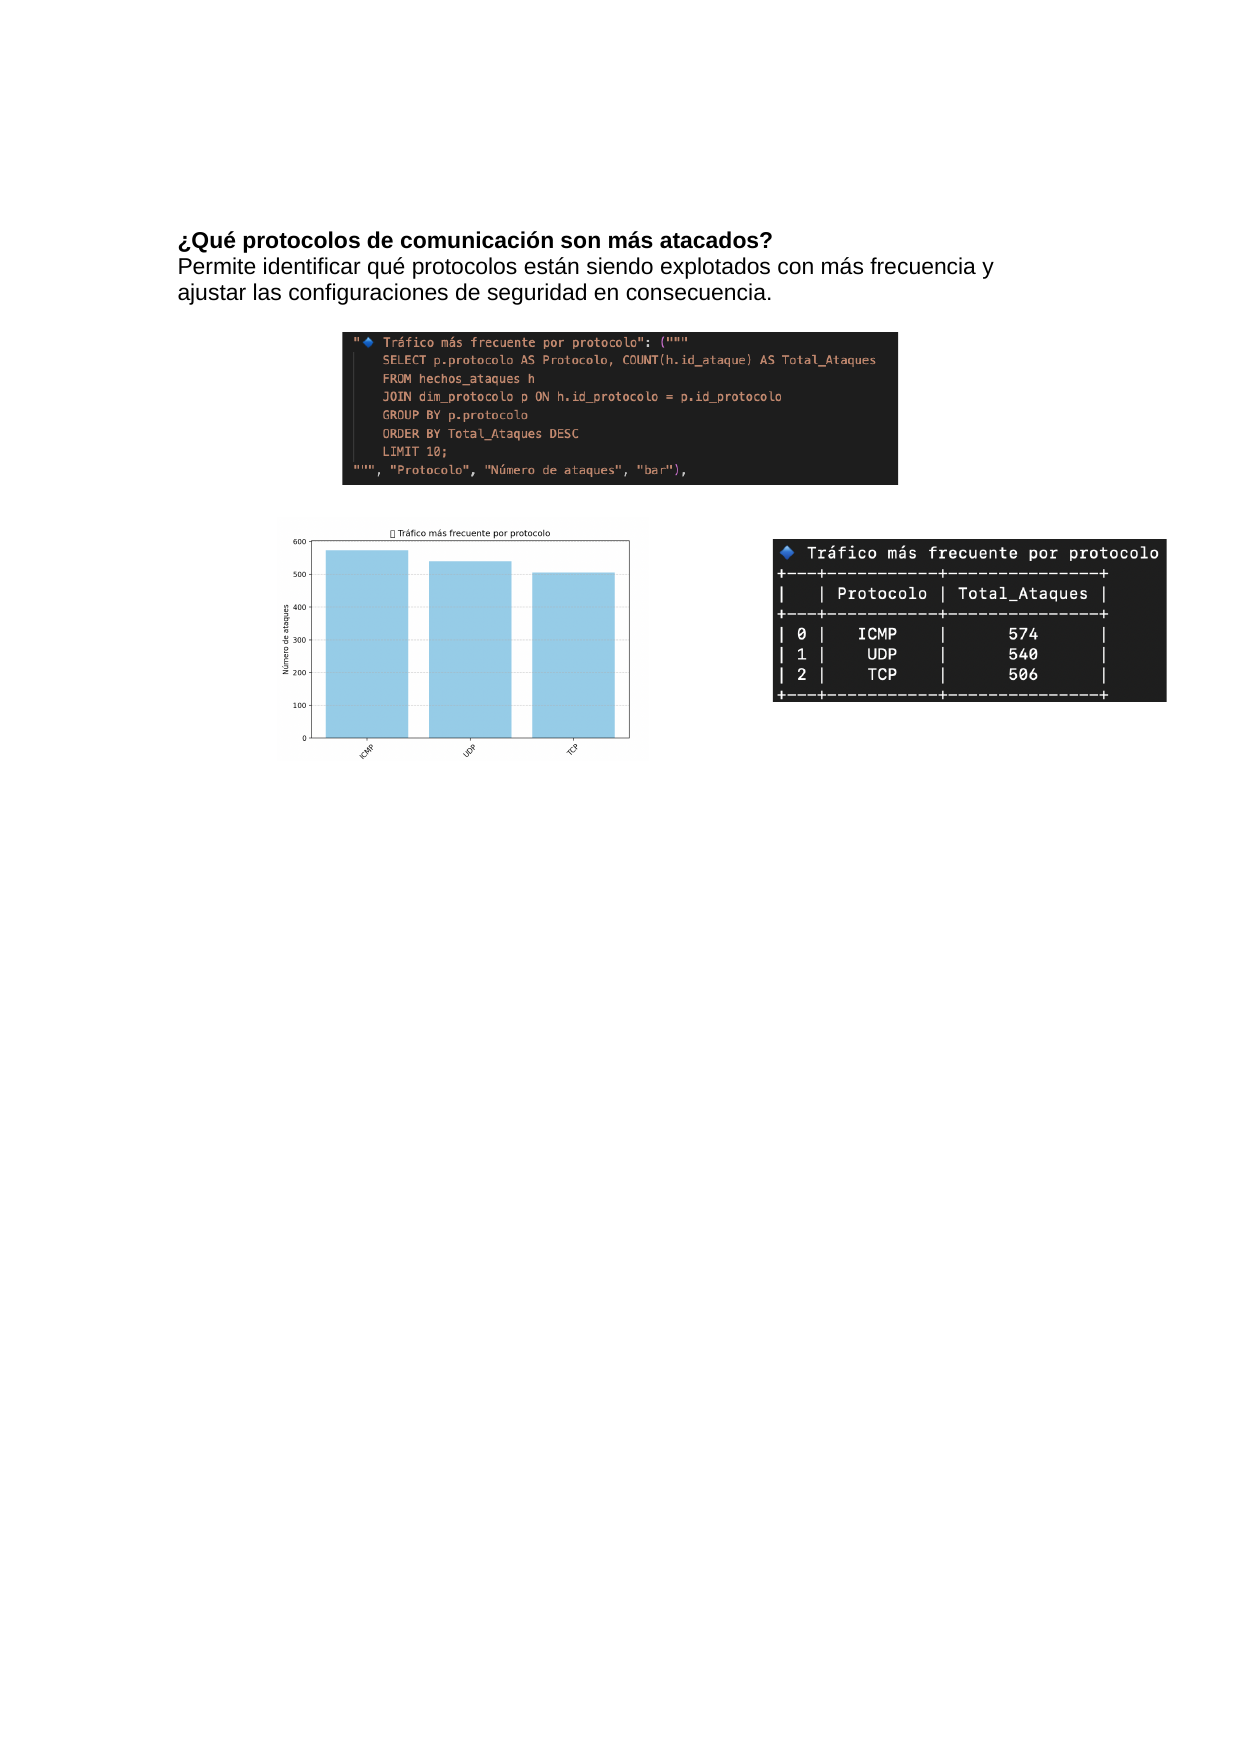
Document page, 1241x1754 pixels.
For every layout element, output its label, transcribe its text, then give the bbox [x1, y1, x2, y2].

text ¿Qué protocolos de comunicación son más atacados? Permite identificar qué protocolos están siendo explotados con más frecuencia y ajustar las configuraciones de seguridad en consecuencia. [177, 227, 1063, 306]
picture [277, 517, 649, 761]
picture [342, 332, 899, 485]
picture [772, 539, 1167, 702]
